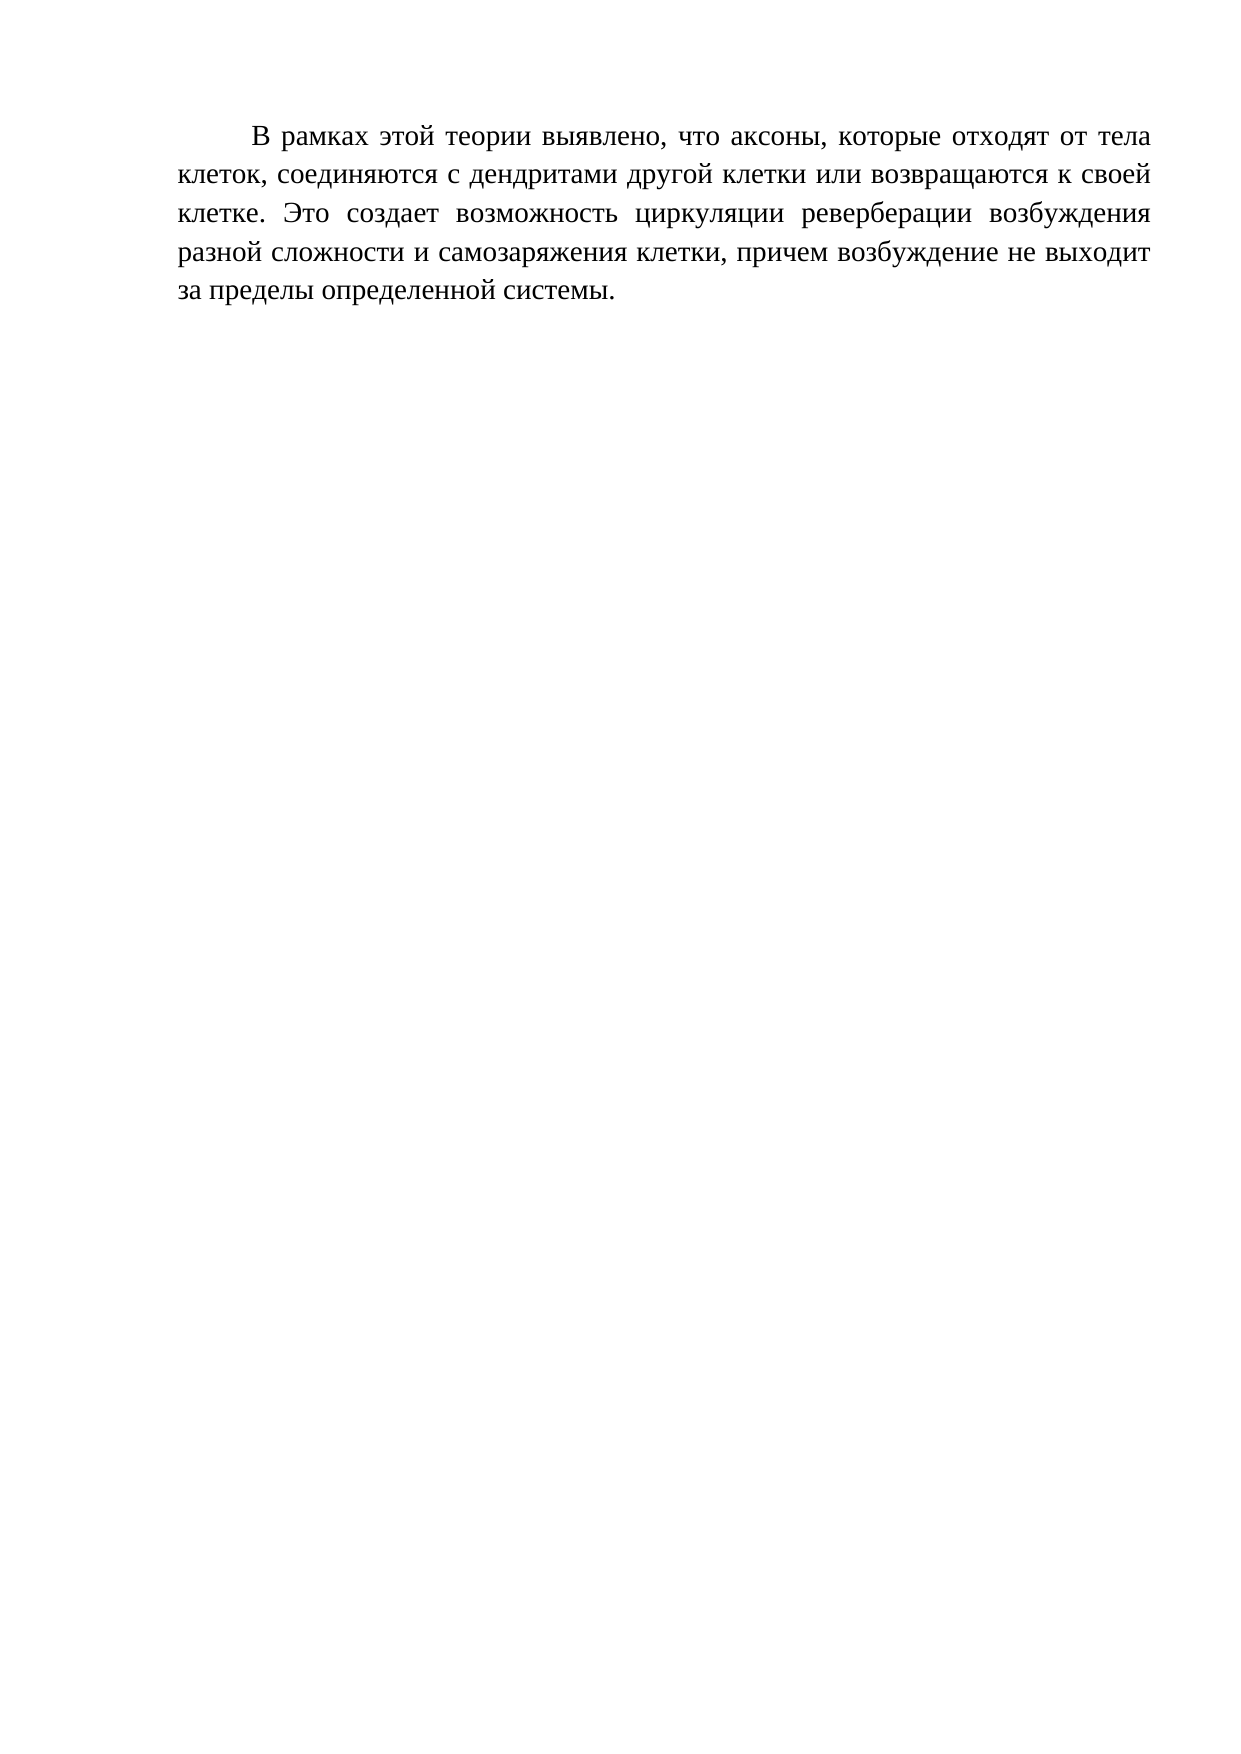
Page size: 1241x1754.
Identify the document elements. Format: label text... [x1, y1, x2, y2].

text В рамках этой теории выявлено, что аксоны, которые отходят от тела клеток, соединяются с дендритами другой клетки или возвращаются к своей клетке. Это создает возможность циркуляции реверберации возбуждения разной сложности и самозаряжения клетки, причем возбуждение не выходит за пределы определенной системы. [177, 267, 1152, 306]
text В рамках этой теории выявлено, что аксоны, которые отходят от тела клеток, соединяются с дендритами другой клетки или возвращаются к своей клетке. Это создает возможность циркуляции реверберации возбуждения разной сложности и самозаряжения клетки, причем возбуждение не выходит за пределы определенной системы. [177, 118, 1152, 157]
